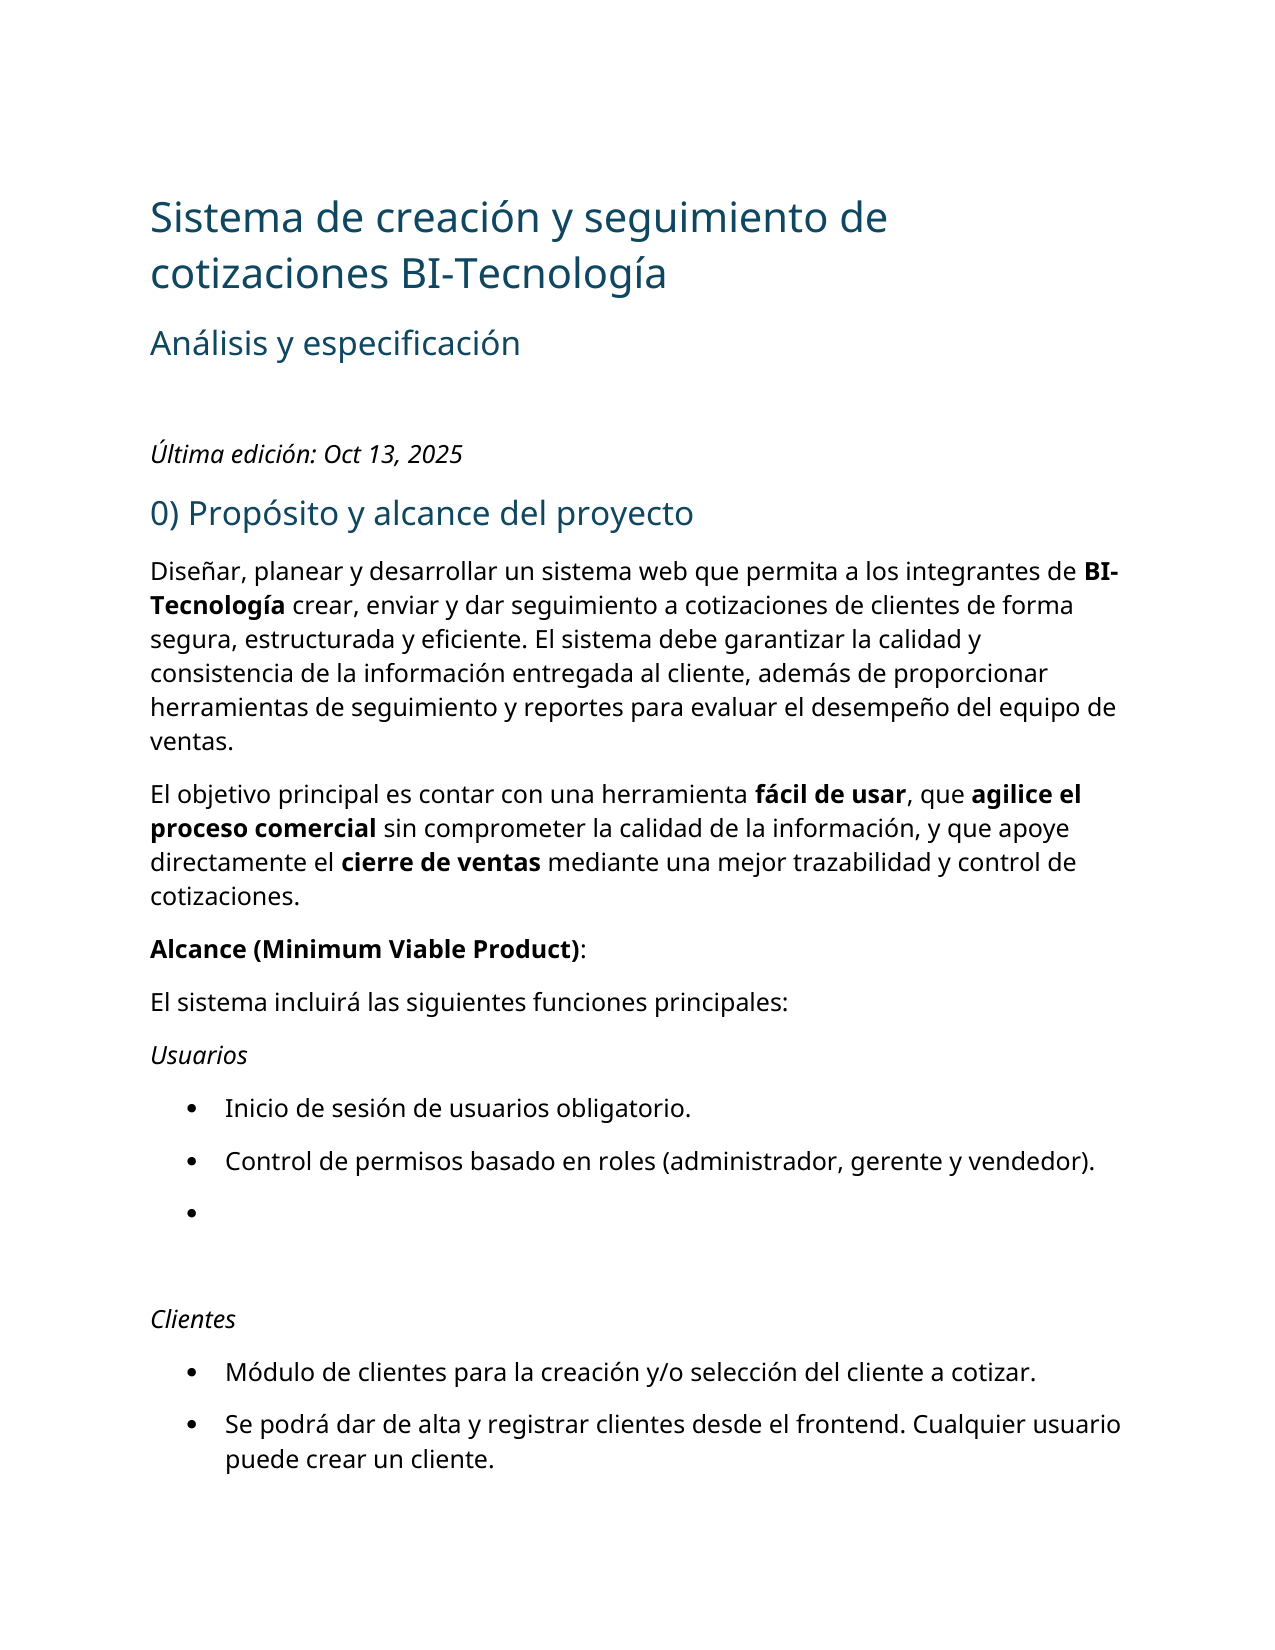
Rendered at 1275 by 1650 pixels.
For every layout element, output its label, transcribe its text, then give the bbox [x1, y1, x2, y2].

list Se podrá dar de alta y registrar clientes desde el frontend. Cualquier usuario puede crear un cliente. [187, 1407, 1125, 1475]
list Inicio de sesión de usuarios obligatorio. [187, 1090, 1125, 1124]
text El objetivo principal es contar con una herramienta fácil de usar, que agilice el proceso comercial sin comprometer la calidad de la información, y que apoye directamente el cierre de ventas mediante una mejor trazabilidad y control de cotizaciones. [150, 777, 1125, 913]
list Módulo de clientes para la creación y/o selección del cliente a cotizar. [187, 1354, 1125, 1388]
subtitle 0) Propósito y alcance del proyecto [150, 489, 1125, 535]
text Análisis y especificación [150, 320, 1125, 365]
text Clientes [150, 1302, 1125, 1336]
subtitle Sistema de creación y seguimiento de cotizaciones BI-Tecnología [150, 187, 1125, 301]
text Diseñar, planear y desarrollar un sistema web que permita a los integrantes de BI-Tecnología crear, enviar y dar seguimiento a cotizaciones de clientes de forma segura, estructurada y eficiente. El sistema debe garantizar la calidad y consistencia de la información entregada al cliente, además de proporcionar herramientas de seguimiento y reportes para evaluar el desempeño del equipo de ventas. [150, 554, 1125, 758]
text Última edición: Oct 13, 2025 [150, 437, 1125, 471]
text Alcance (Minimum Viable Product): [150, 932, 1125, 966]
list Control de permisos basado en roles (administrador, gerente y vendedor). [187, 1143, 1125, 1177]
text Usuarios [150, 1037, 1125, 1072]
text El sistema incluirá las siguientes funciones principales: [150, 985, 1125, 1019]
